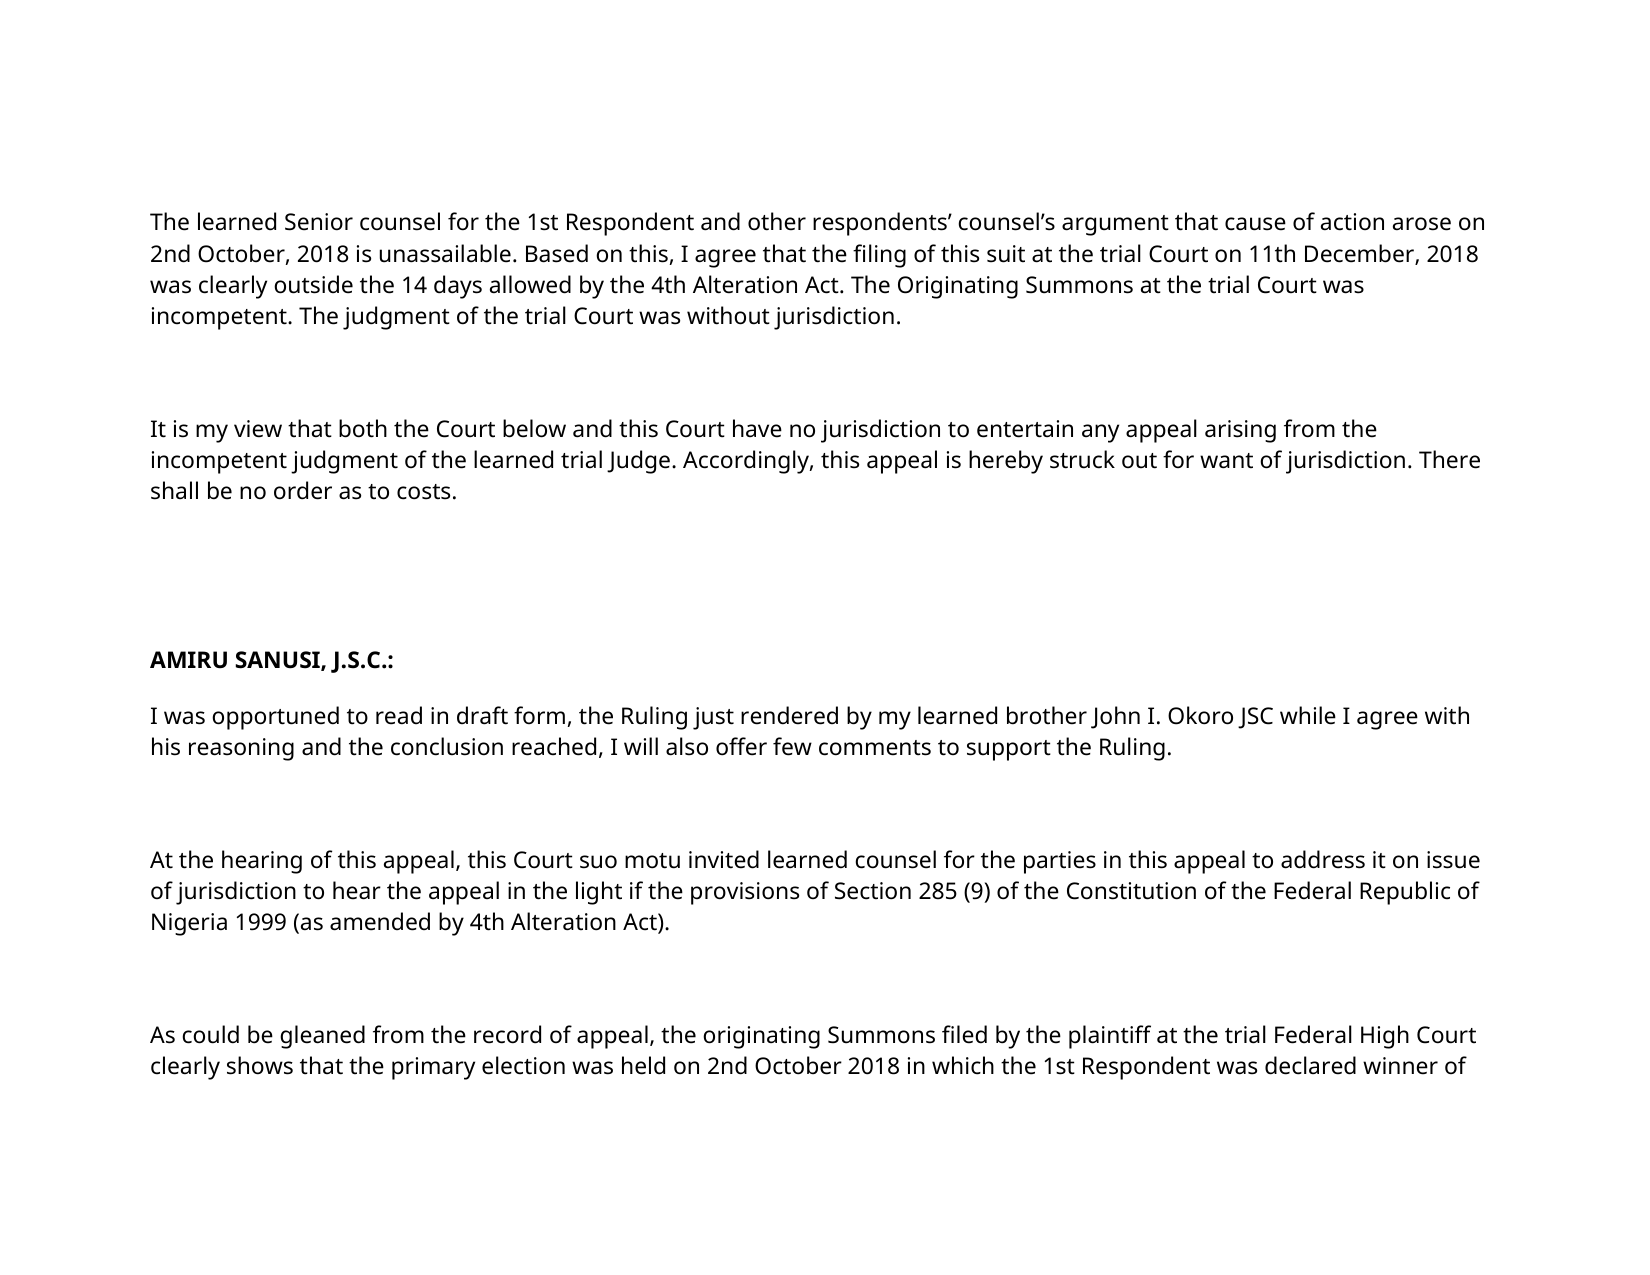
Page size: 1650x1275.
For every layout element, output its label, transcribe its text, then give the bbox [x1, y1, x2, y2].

text It is my view that both the Court below and this Court have no jurisdiction to entertain any appeal arising from the incompetent judgment of the learned trial Judge. Accordingly, this appeal is hereby struck out for want of jurisdiction. There shall be no order as to costs. [150, 412, 1500, 506]
text AMIRU SANUSI, J.S.C.: [150, 644, 1500, 675]
text The learned Senior counsel for the 1st Respondent and other respondents’ counsel’s argument that cause of action arose on 2nd October, 2018 is unassailable. Based on this, I agree that the filing of this suit at the trial Court on 11th December, 2018 was clearly outside the 14 days allowed by the 4th Alteration Act. The Originating Summons at the trial Court was incompetent. The judgment of the trial Court was without jurisdiction. [150, 206, 1500, 331]
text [150, 1019, 1500, 1081]
text I was opportuned to read in draft form, the Ruling just rendered by my learned brother John I. Okoro JSC while I agree with his reasoning and the conclusion reached, I will also offer few comments to support the Ruling. [150, 700, 1500, 762]
text At the hearing of this appeal, this Court suo motu invited learned counsel for the parties in this appeal to address it on issue of jurisdiction to hear the appeal in the light if the provisions of Section 285 (9) of the Constitution of the Federal Republic of Nigeria 1999 (as amended by 4th Alteration Act). [150, 844, 1500, 937]
